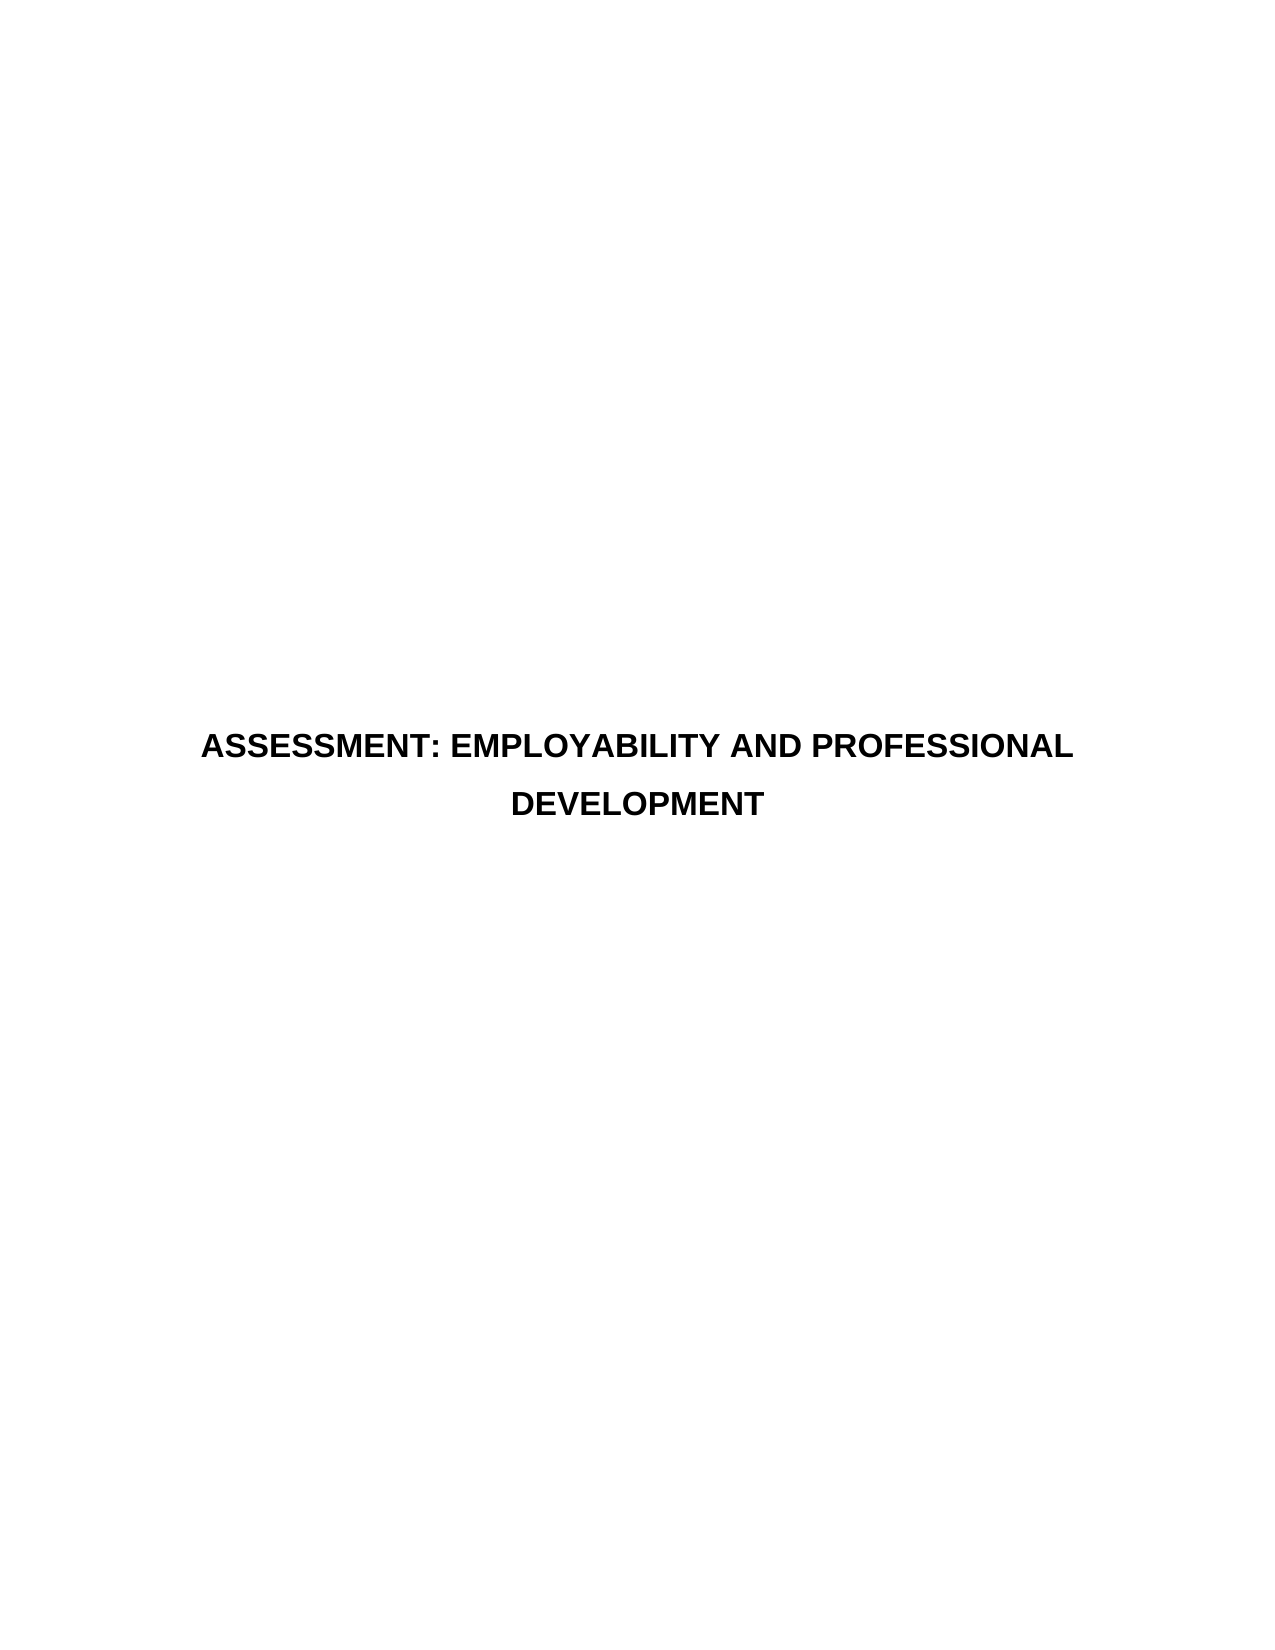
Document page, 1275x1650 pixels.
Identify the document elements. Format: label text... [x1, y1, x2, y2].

text ASSESSMENT: EMPLOYABILITY AND PROFESSIONAL DEVELOPMENT [150, 726, 1125, 822]
